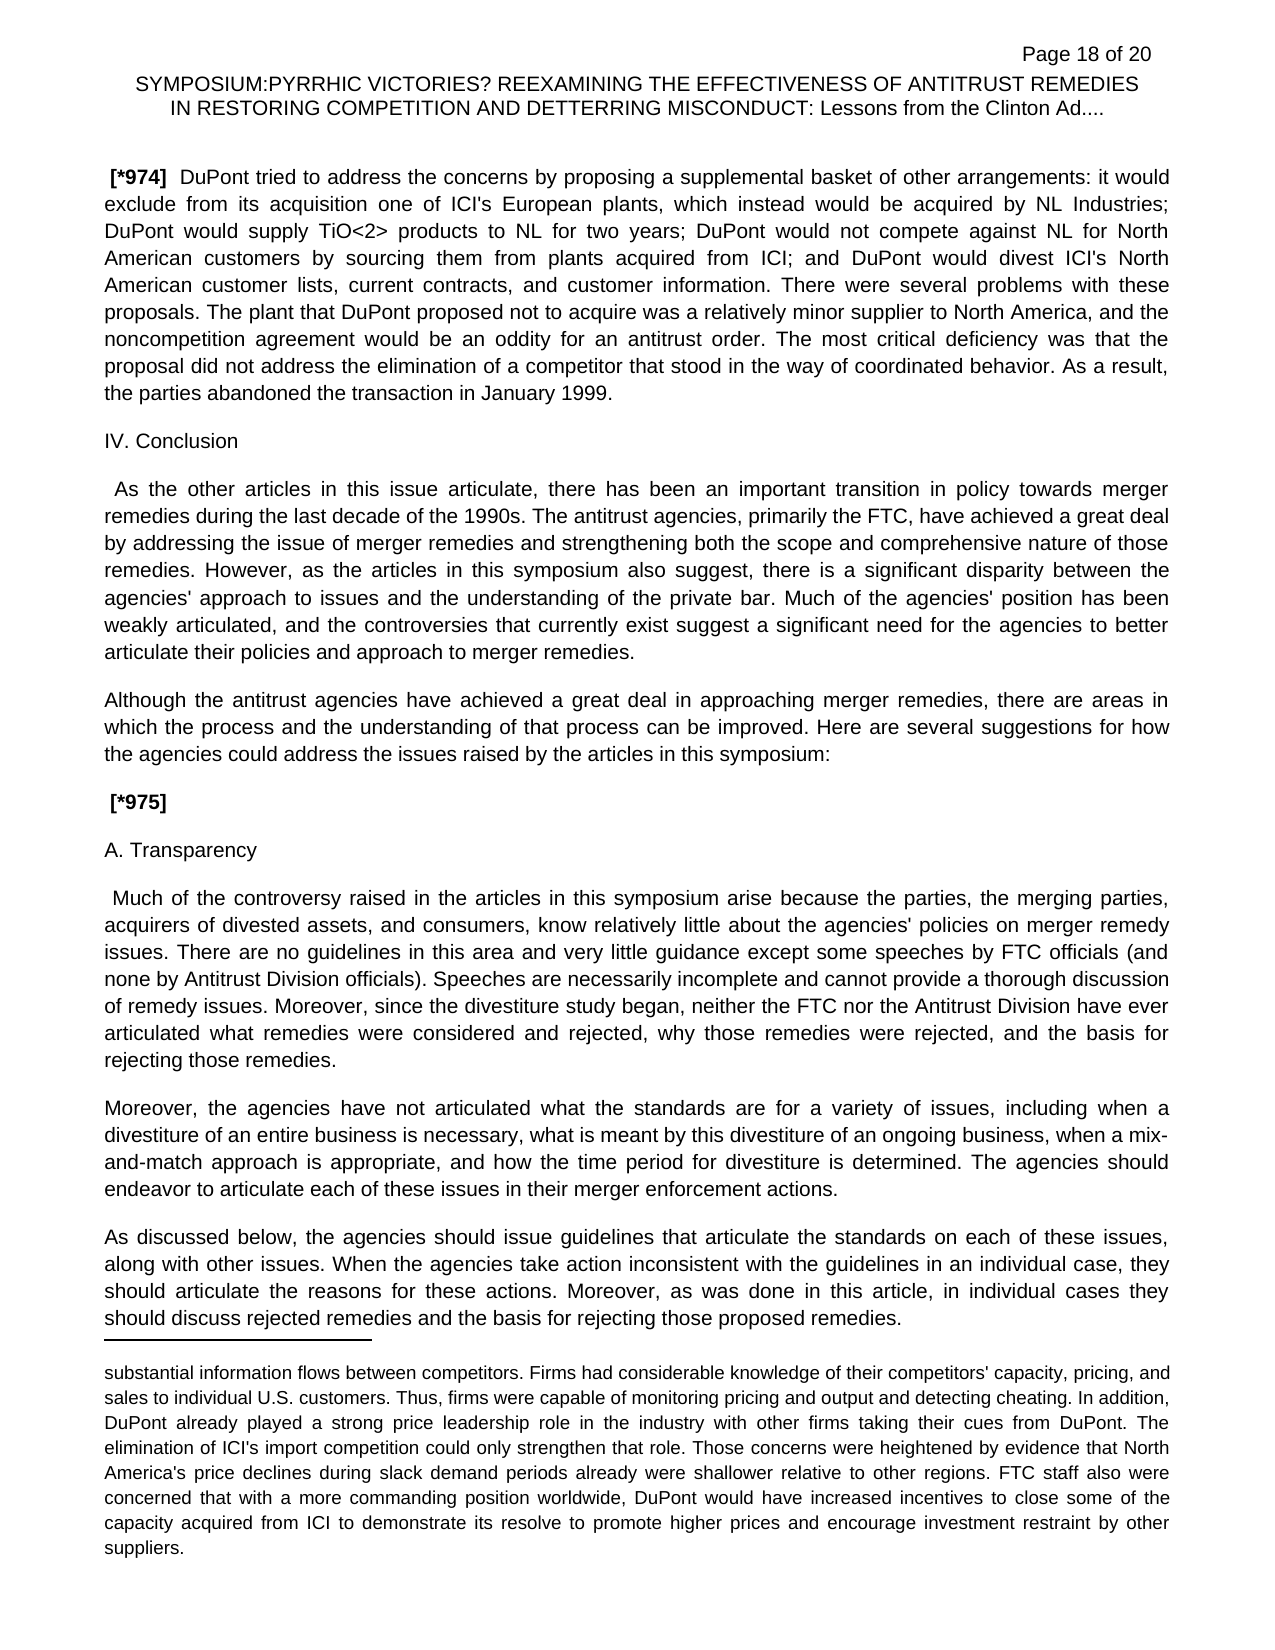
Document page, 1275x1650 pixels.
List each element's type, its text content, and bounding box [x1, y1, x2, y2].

text Although the antitrust agencies have achieved a great deal in approaching merger remedies, there are areas in which the process and the understanding of that process can be improved. Here are several suggestions for how the agencies could address the issues raised by the articles in this symposium: [104, 684, 1171, 766]
text Much of the controversy raised in the articles in this symposium arise because the parties, the merging parties, acquirers of divested assets, and consumers, know relatively little about the agencies' policies on merger remedy issues. There are no guidelines in this area and very little guidance except some speeches by FTC officials (and none by Antitrust Division officials). Speeches are necessarily incomplete and cannot provide a thorough discussion of remedy issues. Moreover, since the divestiture study began, neither the FTC nor the Antitrust Division have ever articulated what remedies were considered and rejected, why those remedies were rejected, and the basis for rejecting those remedies. [104, 882, 1171, 1072]
text [*974] DuPont tried to address the concerns by proposing a supplemental basket of other arrangements: it would exclude from its acquisition one of ICI's European plants, which instead would be acquired by NL Industries; DuPont would supply TiO<2> products to NL for two years; DuPont would not compete against NL for North American customers by sourcing them from plants acquired from ICI; and DuPont would divest ICI's North American customer lists, current contracts, and customer information. There were several problems with these proposals. The plant that DuPont proposed not to acquire was a relatively minor supplier to North America, and the noncompetition agreement would be an oddity for an antitrust order. The most critical deficiency was that the proposal did not address the elimination of a competitor that stood in the way of coordinated behavior. As a result, the parties abandoned the transaction in January 1999. [104, 161, 1171, 405]
text IV. Conclusion [104, 426, 1171, 453]
text [*975] [104, 786, 1171, 813]
text As the other articles in this issue articulate, there has been an important transition in policy towards merger remedies during the last decade of the 1990s. The antitrust agencies, primarily the FTC, have achieved a great deal by addressing the issue of merger remedies and strengthening both the scope and comprehensive nature of those remedies. However, as the articles in this symposium also suggest, there is a significant disparity between the agencies' approach to issues and the understanding of the private bar. Much of the agencies' position has been weakly articulated, and the controversies that currently exist suggest a significant need for the agencies to better articulate their policies and approach to merger remedies. [104, 474, 1171, 663]
text Moreover, the agencies have not articulated what the standards are for a variety of issues, including when a divestiture of an entire business is necessary, what is meant by this divestiture of an ongoing business, when a mix-and-match approach is appropriate, and how the time period for divestiture is determined. The agencies should endeavor to articulate each of these issues in their merger enforcement actions. [104, 1093, 1171, 1201]
text As discussed below, the agencies should issue guidelines that articulate the standards on each of these issues, along with other issues. When the agencies take action inconsistent with the guidelines in an individual case, they should articulate the reasons for these actions. Moreover, as was done in this article, in individual cases they should discuss rejected remedies and the basis for rejecting those proposed remedies. [104, 1222, 1171, 1330]
text A. Transparency [104, 834, 1171, 861]
